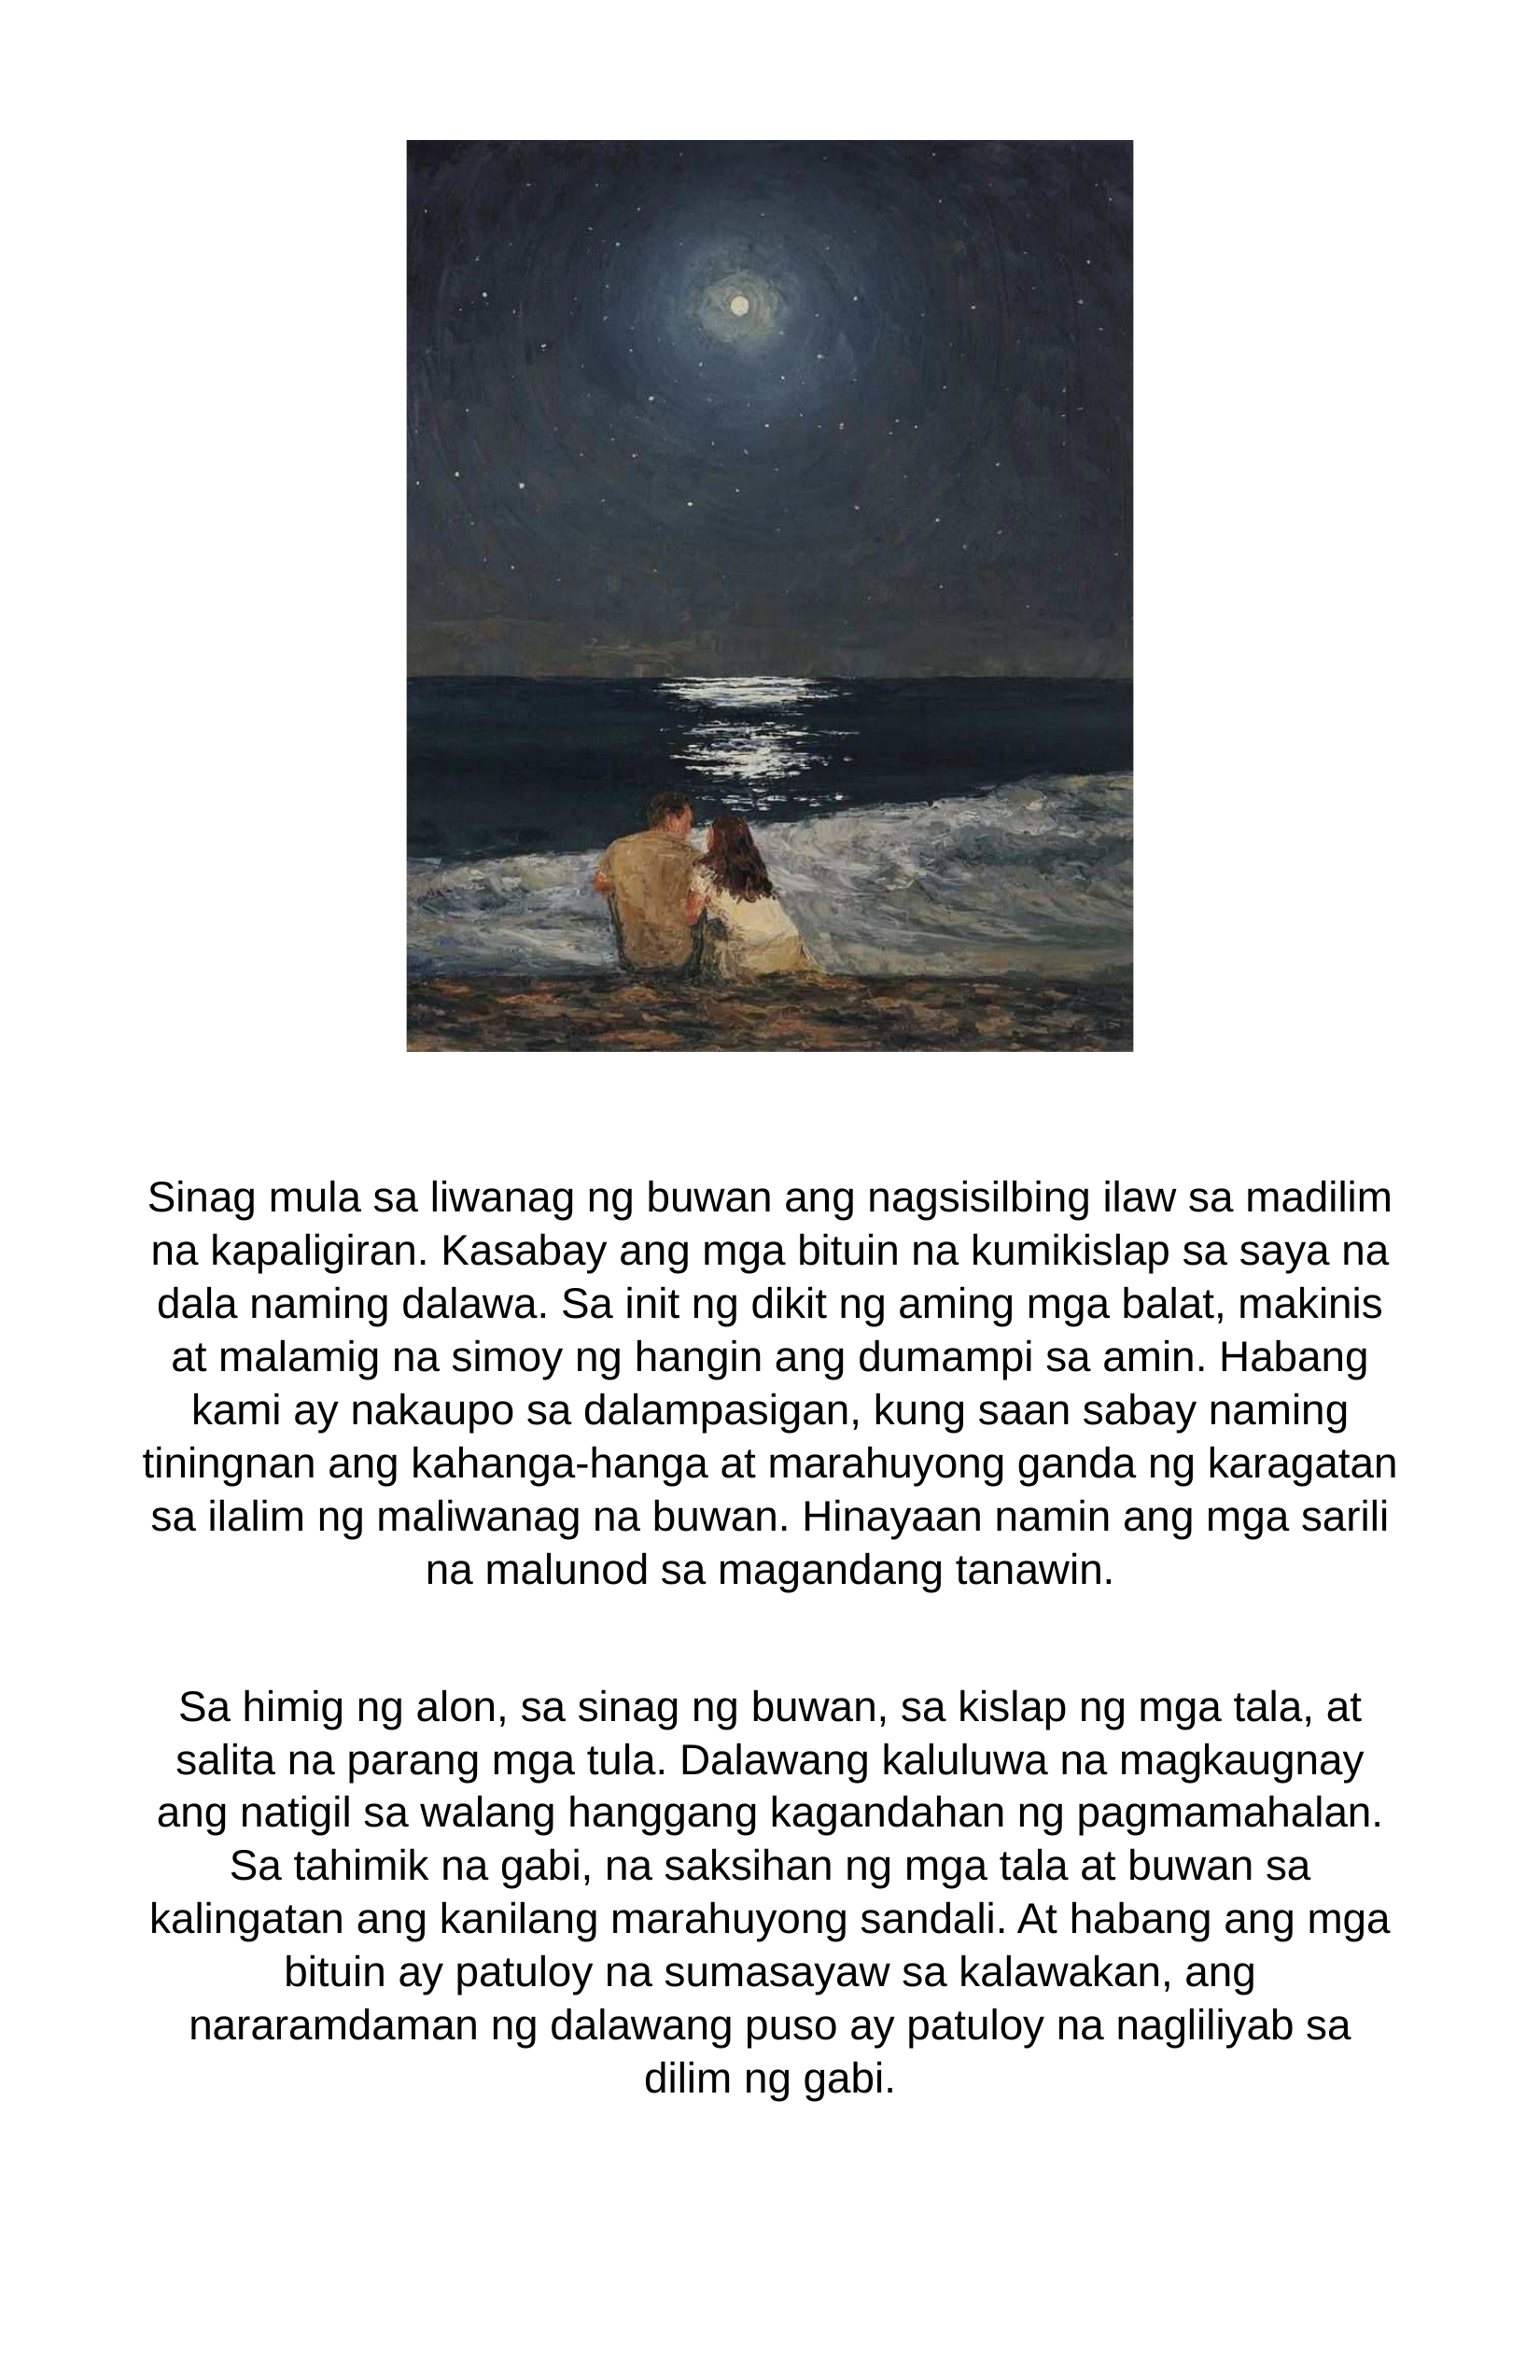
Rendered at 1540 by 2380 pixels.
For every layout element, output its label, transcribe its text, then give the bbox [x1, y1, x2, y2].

text Sa himig ng alon, sa sinag ng buwan, sa kislap ng mga tala, at salita na parang mga tula. Dalawang kaluluwa na magkaugnay ang natigil sa walang hanggang kagandahan ng pagmamahalan. Sa tahimik na gabi, na saksihan ng mga tala at buwan sa kalingatan ang kanilang marahuyong sandali. At habang ang mga bituin ay patuloy na sumasayaw sa kalawakan, ang nararamdaman ng dalawang puso ay patuloy na nagliliyab sa dilim ng gabi. [140, 1681, 1400, 2102]
text Sinag mula sa liwanag ng buwan ang nagsisilbing ilaw sa madilim na kapaligiran. Kasabay ang mga bituin na kumikislap sa saya na dala naming dalawa. Sa init ng dikit ng aming mga balat, makinis at malamig na simoy ng hangin ang dumampi sa amin. Habang kami ay nakaupo sa dalampasigan, kung saan sabay naming tiningnan ang kahanga-hanga at marahuyong ganda ng karagatan sa ilalim ng maliwanag na buwan. Hinayaan namin ang mga sarili na malunod sa magandang tanawin. [140, 1172, 1400, 1593]
picture [406, 140, 1134, 1052]
